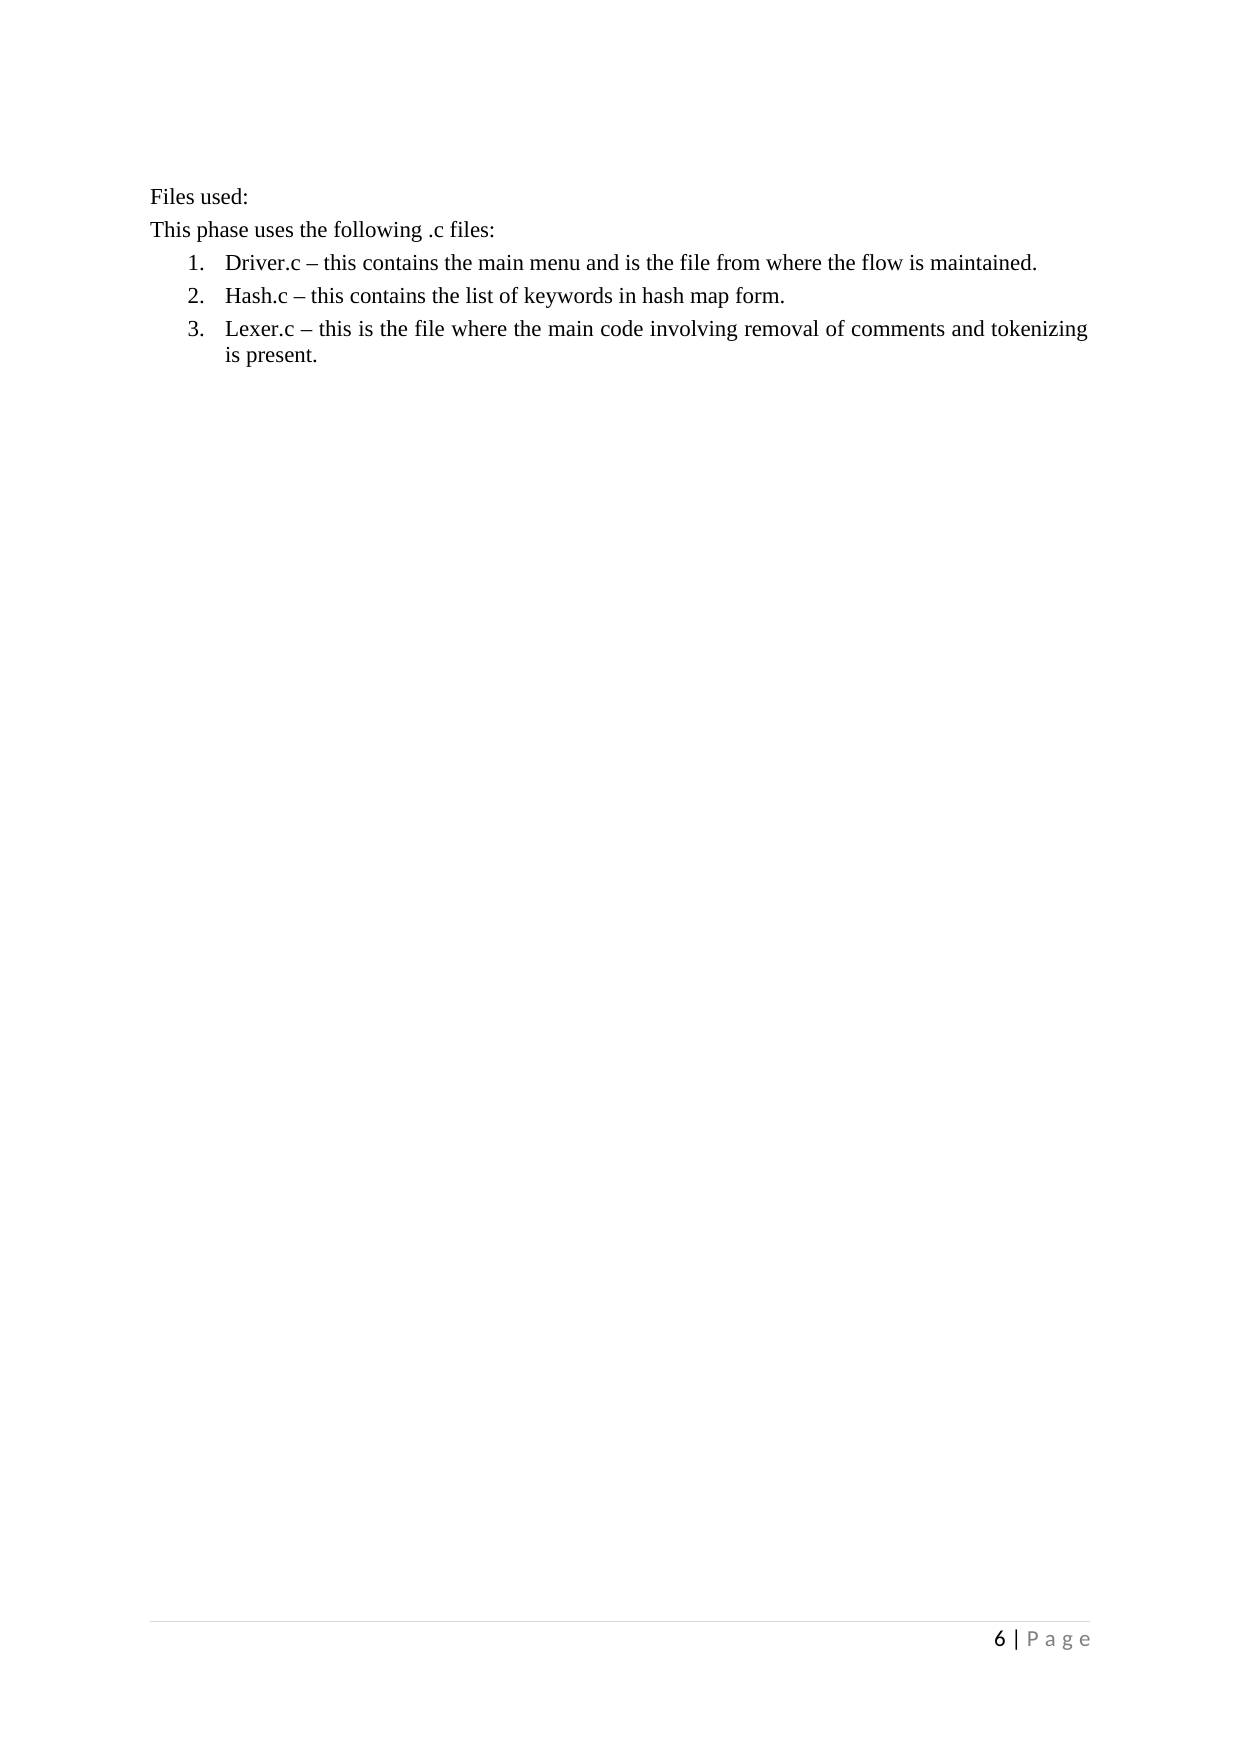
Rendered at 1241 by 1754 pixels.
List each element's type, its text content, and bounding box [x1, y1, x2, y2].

text This phase uses the following .c files: [150, 216, 1090, 242]
list Hash.c – this contains the list of keywords in hash map form. [187, 282, 1090, 308]
text Files used: [150, 183, 1090, 209]
list Driver.c – this contains the main menu and is the file from where the flow is maintained. [187, 249, 1090, 275]
list Lexer.c – this is the file where the main code involving removal of comments and tokenizing is present. [187, 314, 1090, 367]
